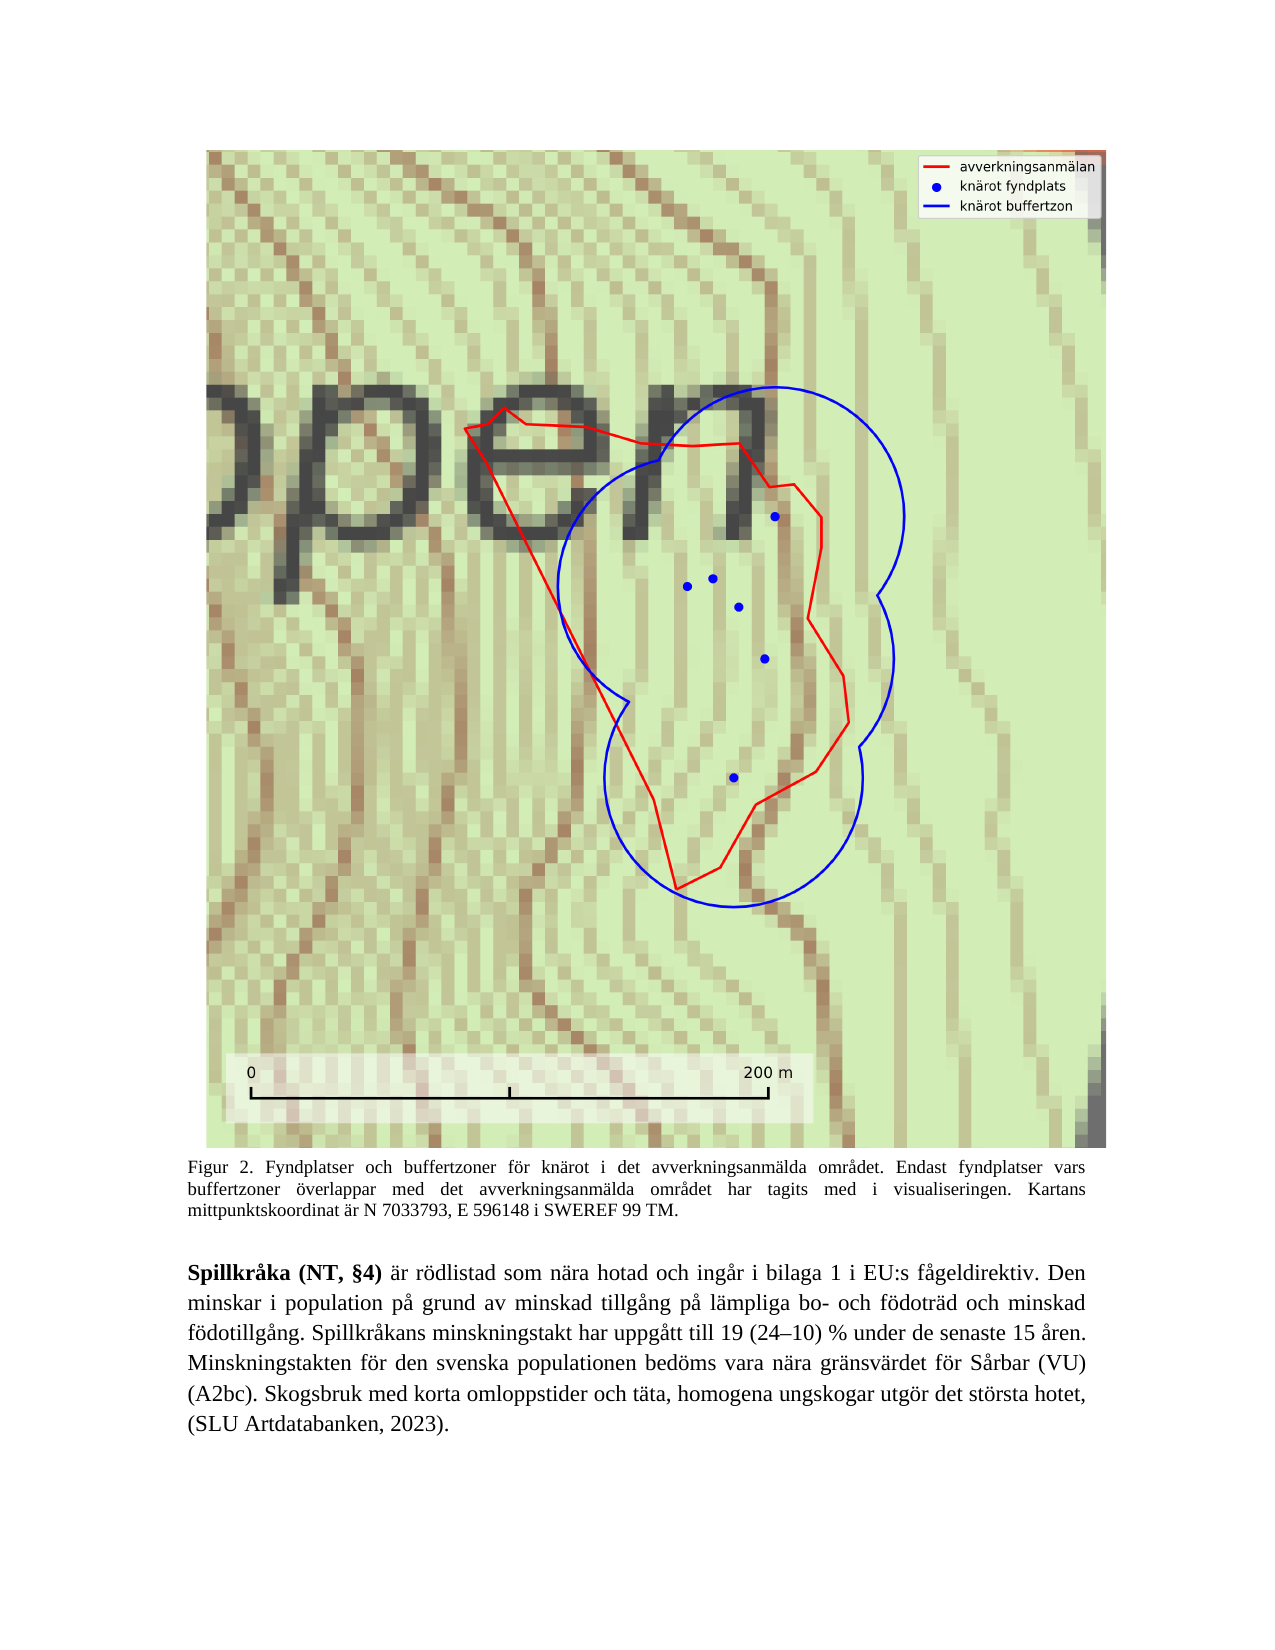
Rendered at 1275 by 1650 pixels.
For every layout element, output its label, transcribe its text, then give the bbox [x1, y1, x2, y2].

text Spillkråka (NT, §4) är rödlistad som nära hotad och ingår i bilaga 1 i EU:s fågeldirektiv. Den minskar i population på grund av minskad tillgång på lämpliga bo- och födoträd och minskad födotillgång. Spillkråkans minskningstakt har uppgått till 19 (24–10) % under de senaste 15 åren. Minskningstakten för den svenska populationen bedöms vara nära gränsvärdet för Sårbar (VU) (A2bc). Skogsbruk med korta omloppstider och täta, homogena ungskogar utgör det största hotet, (SLU Artdatabanken, 2023). [187, 1259, 1087, 1436]
text Figur 2. Fyndplatser och buffertzoner för knärot i det avverkningsanmälda området. Endast fyndplatser vars buffertzoner överlappar med det avverkningsanmälda området har tagits med i visualiseringen. Kartans mittpunktskoordinat är N 7033793, E 596148 i SWEREF 99 TM. [187, 1156, 1087, 1221]
picture [206, 150, 1107, 1148]
